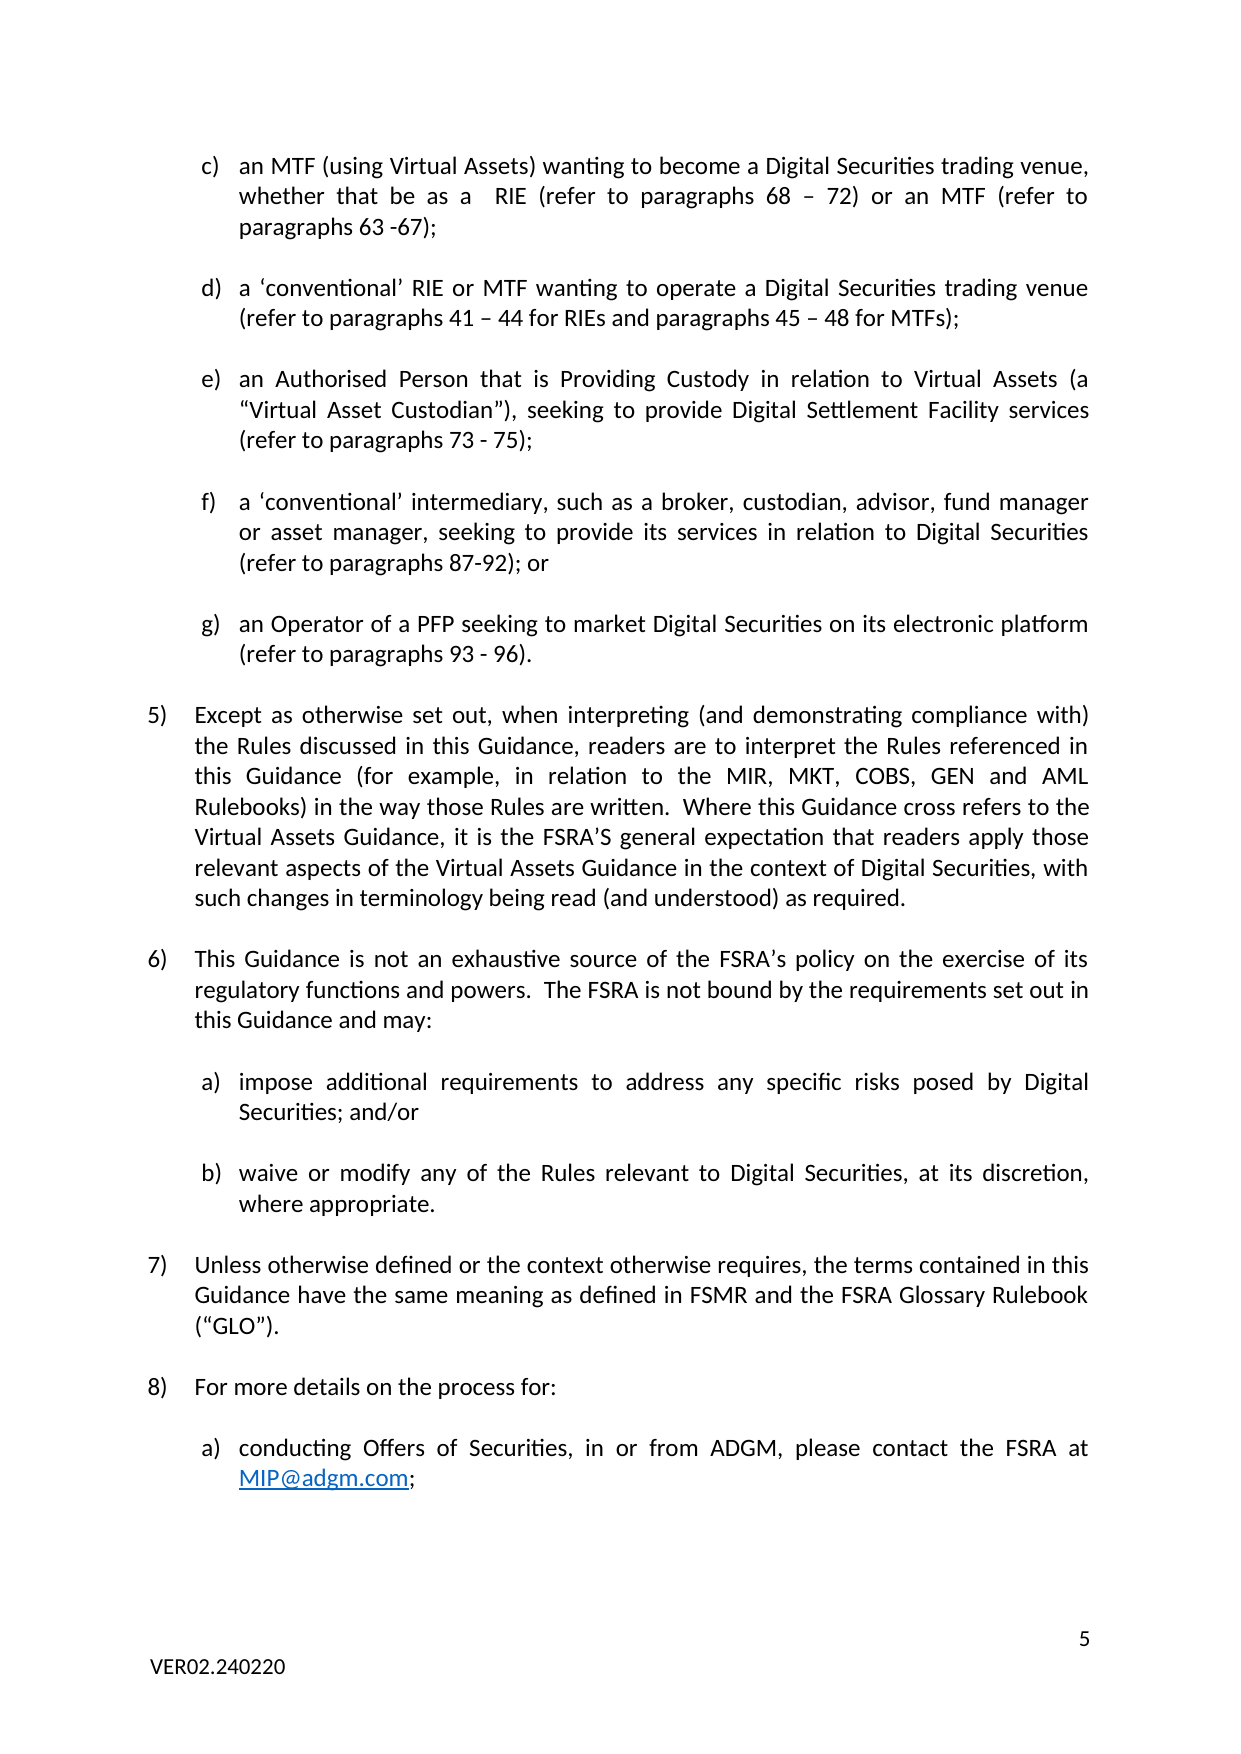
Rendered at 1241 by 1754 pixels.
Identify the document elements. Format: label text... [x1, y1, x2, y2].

list Unless otherwise defined or the context otherwise requires, the terms contained in this Guidance have the same meaning as defined in FSMR and the FSRA Glossary Rulebook (“GLO”). [147, 1249, 1090, 1340]
list an Operator of a PFP seeking to market Digital Securities on its electronic platform (refer to paragraphs 93 - 96). [201, 608, 1090, 669]
list Except as otherwise set out, when interpreting (and demonstrating compliance with) the Rules discussed in this Guidance, readers are to interpret the Rules referenced in this Guidance (for example, in relation to the MIR, MKT, COBS, GEN and AML Rulebooks) in the way those Rules are written. Where this Guidance cross refers to the Virtual Assets Guidance, it is the FSRA’S general expectation that readers apply those relevant aspects of the Virtual Assets Guidance in the context of Digital Securities, with such changes in terminology being read (and understood) as required. [147, 699, 1090, 913]
list an MTF (using Virtual Assets) wanting to become a Digital Securities trading venue, whether that be as a RIE (refer to paragraphs 68 – 72) or an MTF (refer to paragraphs 63 -67); [201, 150, 1090, 242]
list an Authorised Person that is Providing Custody in relation to Virtual Assets (a “Virtual Asset Custodian”), seeking to provide Digital Settlement Facility services (refer to paragraphs 73 - 75); [201, 364, 1090, 455]
subtitle impose additional requirements to address any specific risks posed by Digital Securities; and/or [201, 1066, 1090, 1127]
list This Guidance is not an exhaustive source of the FSRA’s policy on the exercise of its regulatory functions and powers. The FSRA is not bound by the requirements set out in this Guidance and may: [147, 943, 1090, 1035]
subtitle conducting Offers of Securities, in or from ADGM, please contact the FSRA at MIP@adgm.com; [201, 1432, 1090, 1493]
subtitle waive or modify any of the Rules relevant to Digital Securities, at its discretion, where appropriate. [201, 1157, 1090, 1218]
list a ‘conventional’ RIE or MTF wanting to operate a Digital Securities trading venue (refer to paragraphs 41 – 44 for RIEs and paragraphs 45 – 48 for MTFs); [201, 272, 1090, 333]
list For more details on the process for: [147, 1371, 1090, 1401]
list a ‘conventional’ intermediary, such as a broker, custodian, advisor, fund manager or asset manager, seeking to provide its services in relation to Digital Securities (refer to paragraphs 87-92); or [201, 486, 1090, 577]
